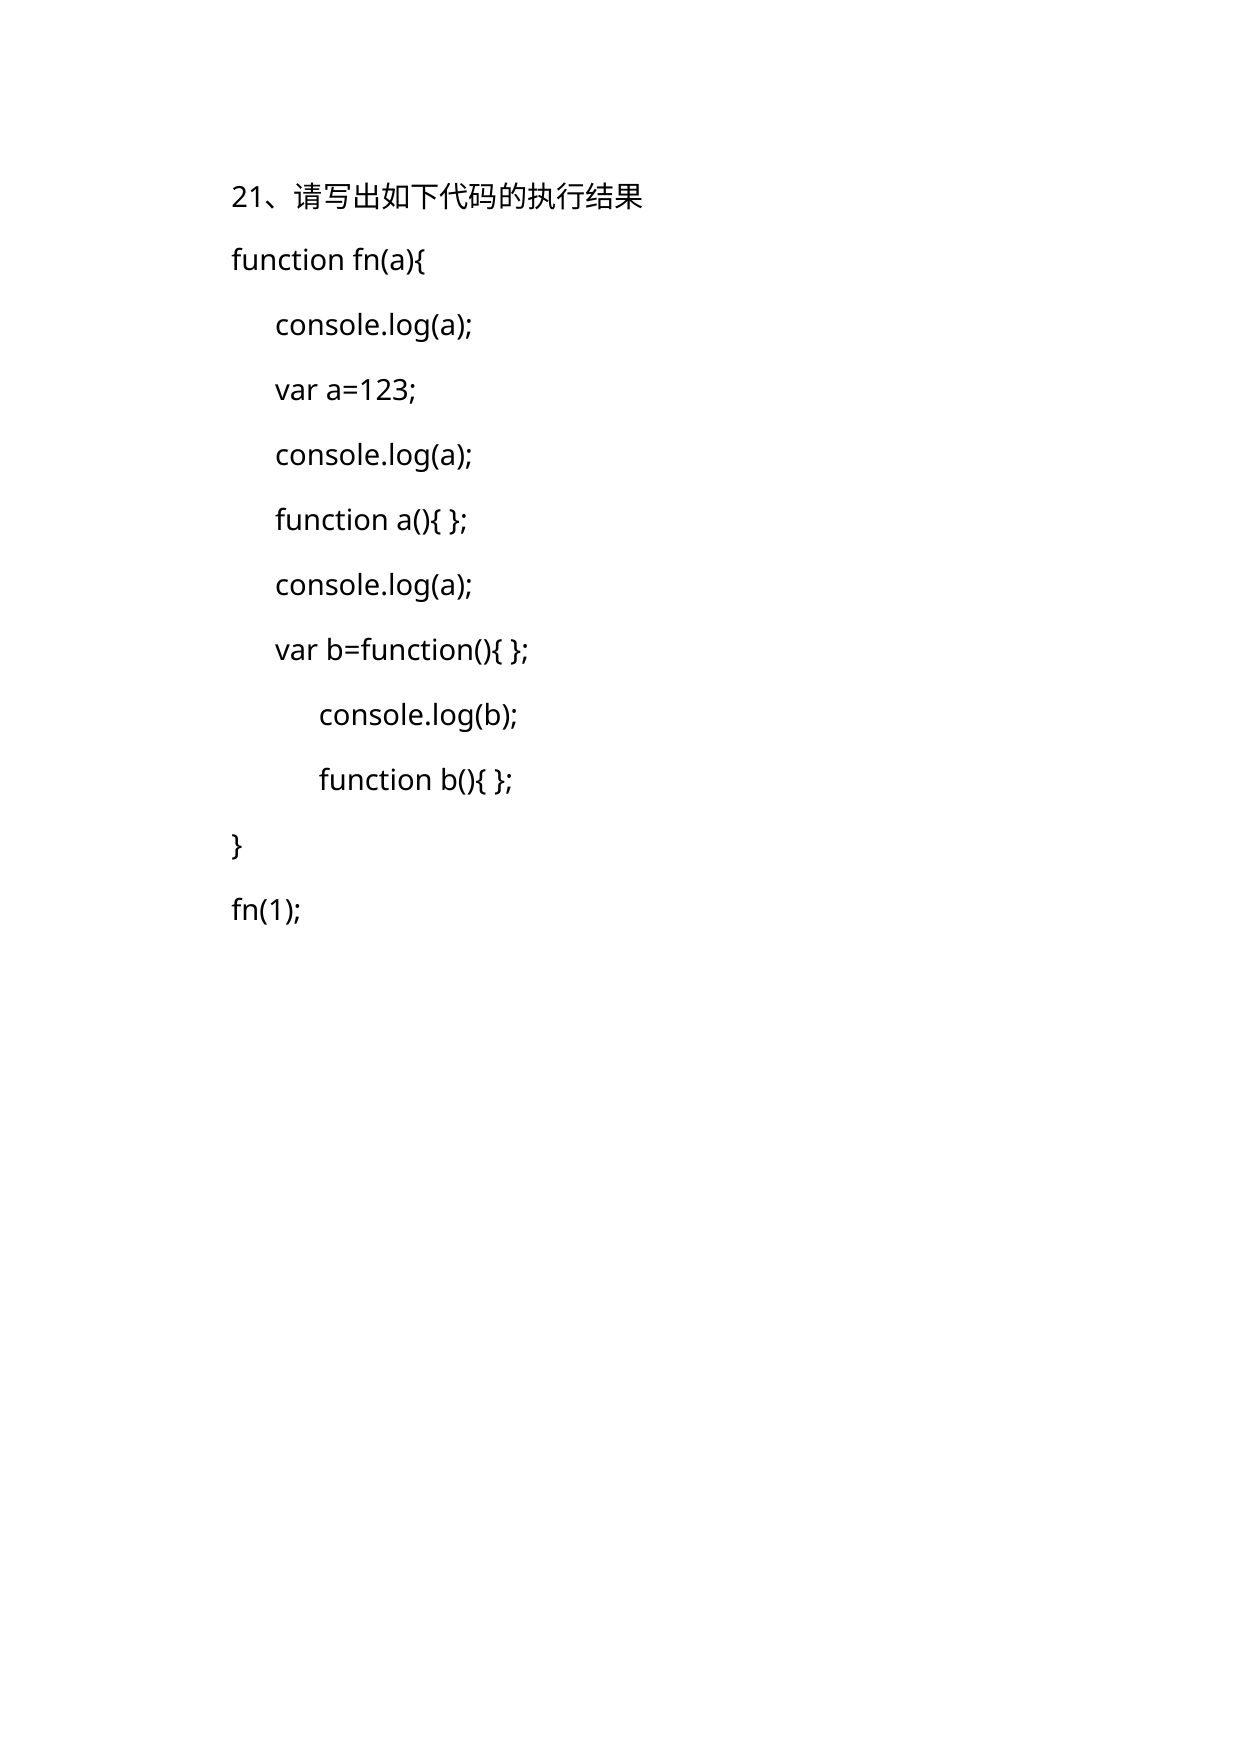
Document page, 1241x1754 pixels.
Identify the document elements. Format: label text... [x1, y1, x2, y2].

list var a=123; [231, 357, 1053, 422]
list console.log(a); [231, 422, 1053, 487]
list } [187, 812, 1053, 877]
list var b=function(){ }; [231, 617, 1053, 682]
list console.log(a); [231, 552, 1053, 617]
list function a(){ }; [231, 487, 1053, 552]
list 21、请写出如下代码的执行结果 [187, 162, 1053, 227]
list function fn(a){ [187, 227, 1053, 292]
list fn(1); [187, 877, 1053, 942]
list console.log(b); [275, 682, 1053, 747]
list function b(){ }; [275, 747, 1053, 812]
list console.log(a); [231, 292, 1053, 357]
